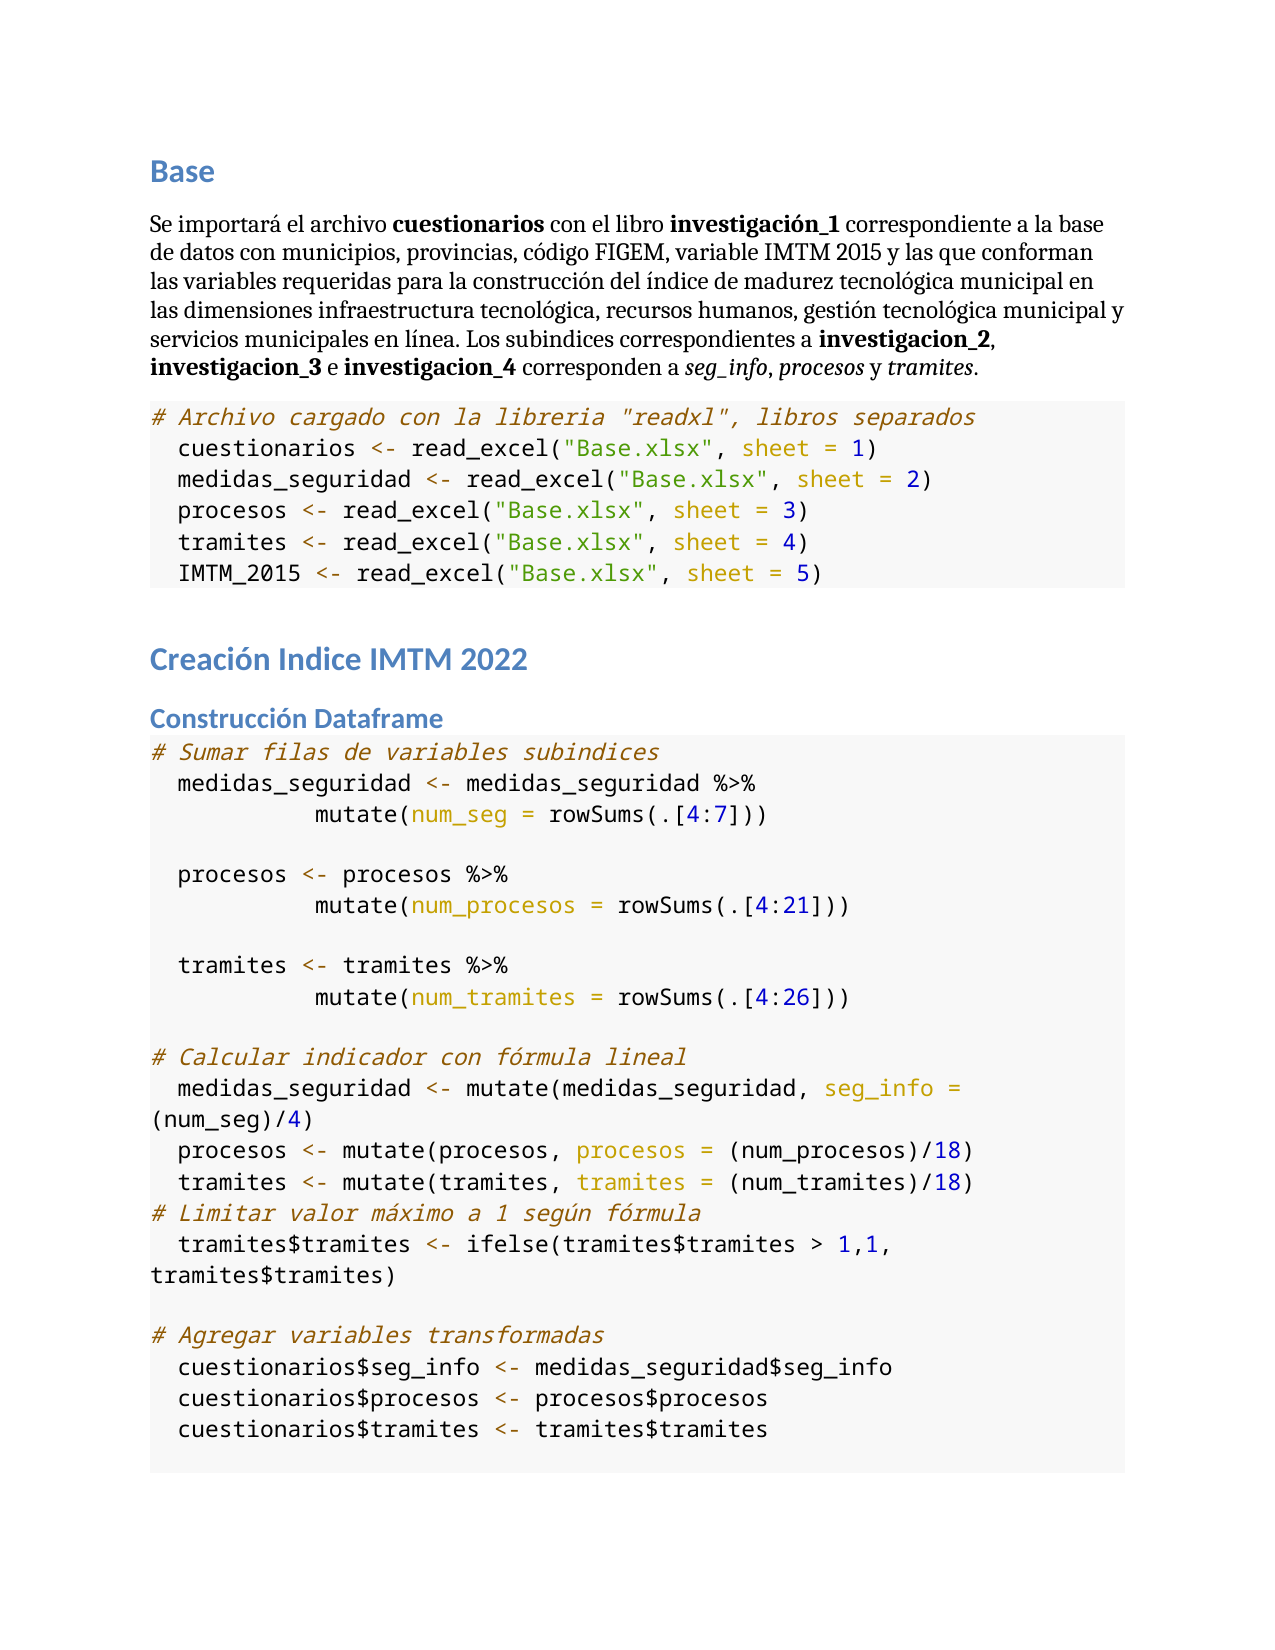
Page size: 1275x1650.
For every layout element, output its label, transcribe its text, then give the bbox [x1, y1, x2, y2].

subtitle Construcción Dataframe [150, 700, 1125, 735]
subtitle Base [150, 150, 1125, 191]
subtitle Creación Indice IMTM 2022 [150, 638, 1125, 679]
text # Archivo cargado con la libreria "readxl", libros separados cuestionarios <- read_excel("Base.xlsx", sheet = 1) medidas_seguridad <- read_excel("Base.xlsx", sheet = 2) procesos <- read_excel("Base.xlsx", sheet = 3) tramites <- read_excel("Base.xlsx", sheet = 4) IMTM_2015 <- read_excel("Base.xlsx", sheet = 5) [150, 401, 1125, 588]
text Se importará el archivo cuestionarios con el libro investigación_1 correspondiente a la base de datos con municipios, provincias, código FIGEM, variable IMTM 2015 y las que conforman las variables requeridas para la construcción del índice de madurez tecnológica municipal en las dimensiones infraestructura tecnológica, recursos humanos, gestión tecnológica municipal y servicios municipales en línea. Los subindices correspondientes a investigacion_2, investigacion_3 e investigacion_4 corresponden a seg_info, procesos y tramites. [150, 209, 1125, 382]
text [150, 735, 1125, 1473]
